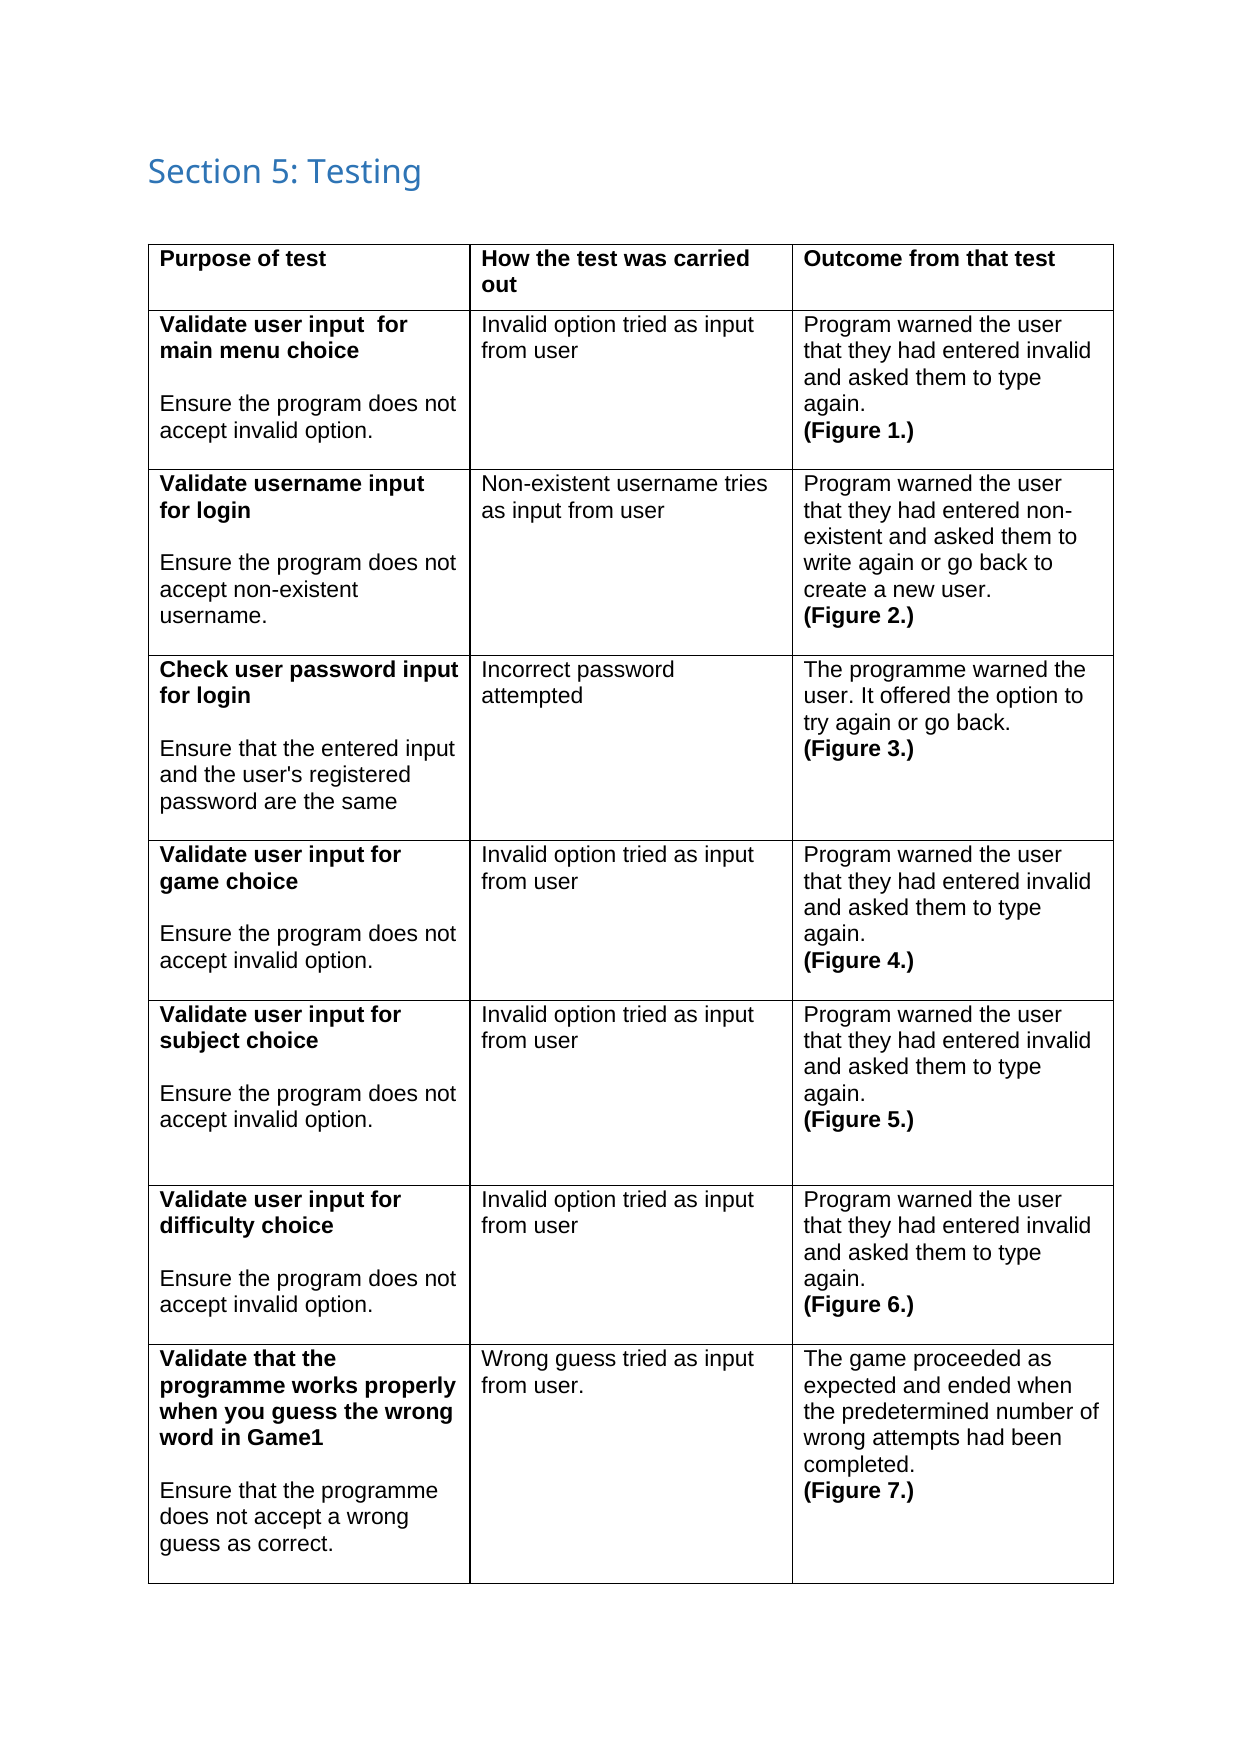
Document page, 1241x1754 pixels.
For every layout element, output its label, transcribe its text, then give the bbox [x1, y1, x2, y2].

table_cell Incorrect password attempted [471, 656, 792, 840]
table_cell The game proceeded as expected and ended when the predetermined number of wrong attempts had been completed. (Figure 7.) [793, 1345, 1113, 1582]
table_cell Non-existent username tries as input from user [471, 470, 792, 655]
subtitle Section 5: Testing [148, 148, 1093, 193]
table_cell Validate user input for subject choice Ensure the program does not accept invalid option. [149, 1001, 469, 1185]
table_cell The programme warned the user. It offered the option to try again or go back. (Figure 3.) [793, 656, 1113, 840]
table_cell Validate user input for main menu choice Ensure the program does not accept invalid option. [149, 311, 469, 469]
table_header Outcome from that test [793, 245, 1113, 310]
table_cell Program warned the user that they had entered invalid and asked them to type again. (Figure 5.) [793, 1001, 1113, 1185]
table_cell Invalid option tried as input from user [471, 311, 792, 469]
table_cell Invalid option tried as input from user [471, 1186, 792, 1344]
table_cell Program warned the user that they had entered invalid and asked them to type again. (Figure 1.) [793, 311, 1113, 469]
table_cell Program warned the user that they had entered invalid and asked them to type again. (Figure 6.) [793, 1186, 1113, 1344]
table_header How the test was carried out [471, 245, 792, 310]
table_cell Validate that the programme works properly when you guess the wrong word in Game1 Ensure that the programme does not accept a wrong guess as correct. [149, 1345, 469, 1582]
table_cell Program warned the user that they had entered non-existent and asked them to write again or go back to create a new user. (Figure 2.) [793, 470, 1113, 655]
table_cell Invalid option tried as input from user [471, 841, 792, 999]
table_header Purpose of test [149, 245, 469, 310]
table_cell Wrong guess tried as input from user. [471, 1345, 792, 1582]
table_cell Check user password input for login Ensure that the entered input and the user's registered password are the same [149, 656, 469, 840]
table_cell Program warned the user that they had entered invalid and asked them to type again. (Figure 4.) [793, 841, 1113, 999]
table_cell Validate user input for difficulty choice Ensure the program does not accept invalid option. [149, 1186, 469, 1344]
table_cell Invalid option tried as input from user [471, 1001, 792, 1185]
table_cell Validate user input for game choice Ensure the program does not accept invalid option. [149, 841, 469, 999]
table_cell Validate username input for login Ensure the program does not accept non-existent username. [149, 470, 469, 655]
